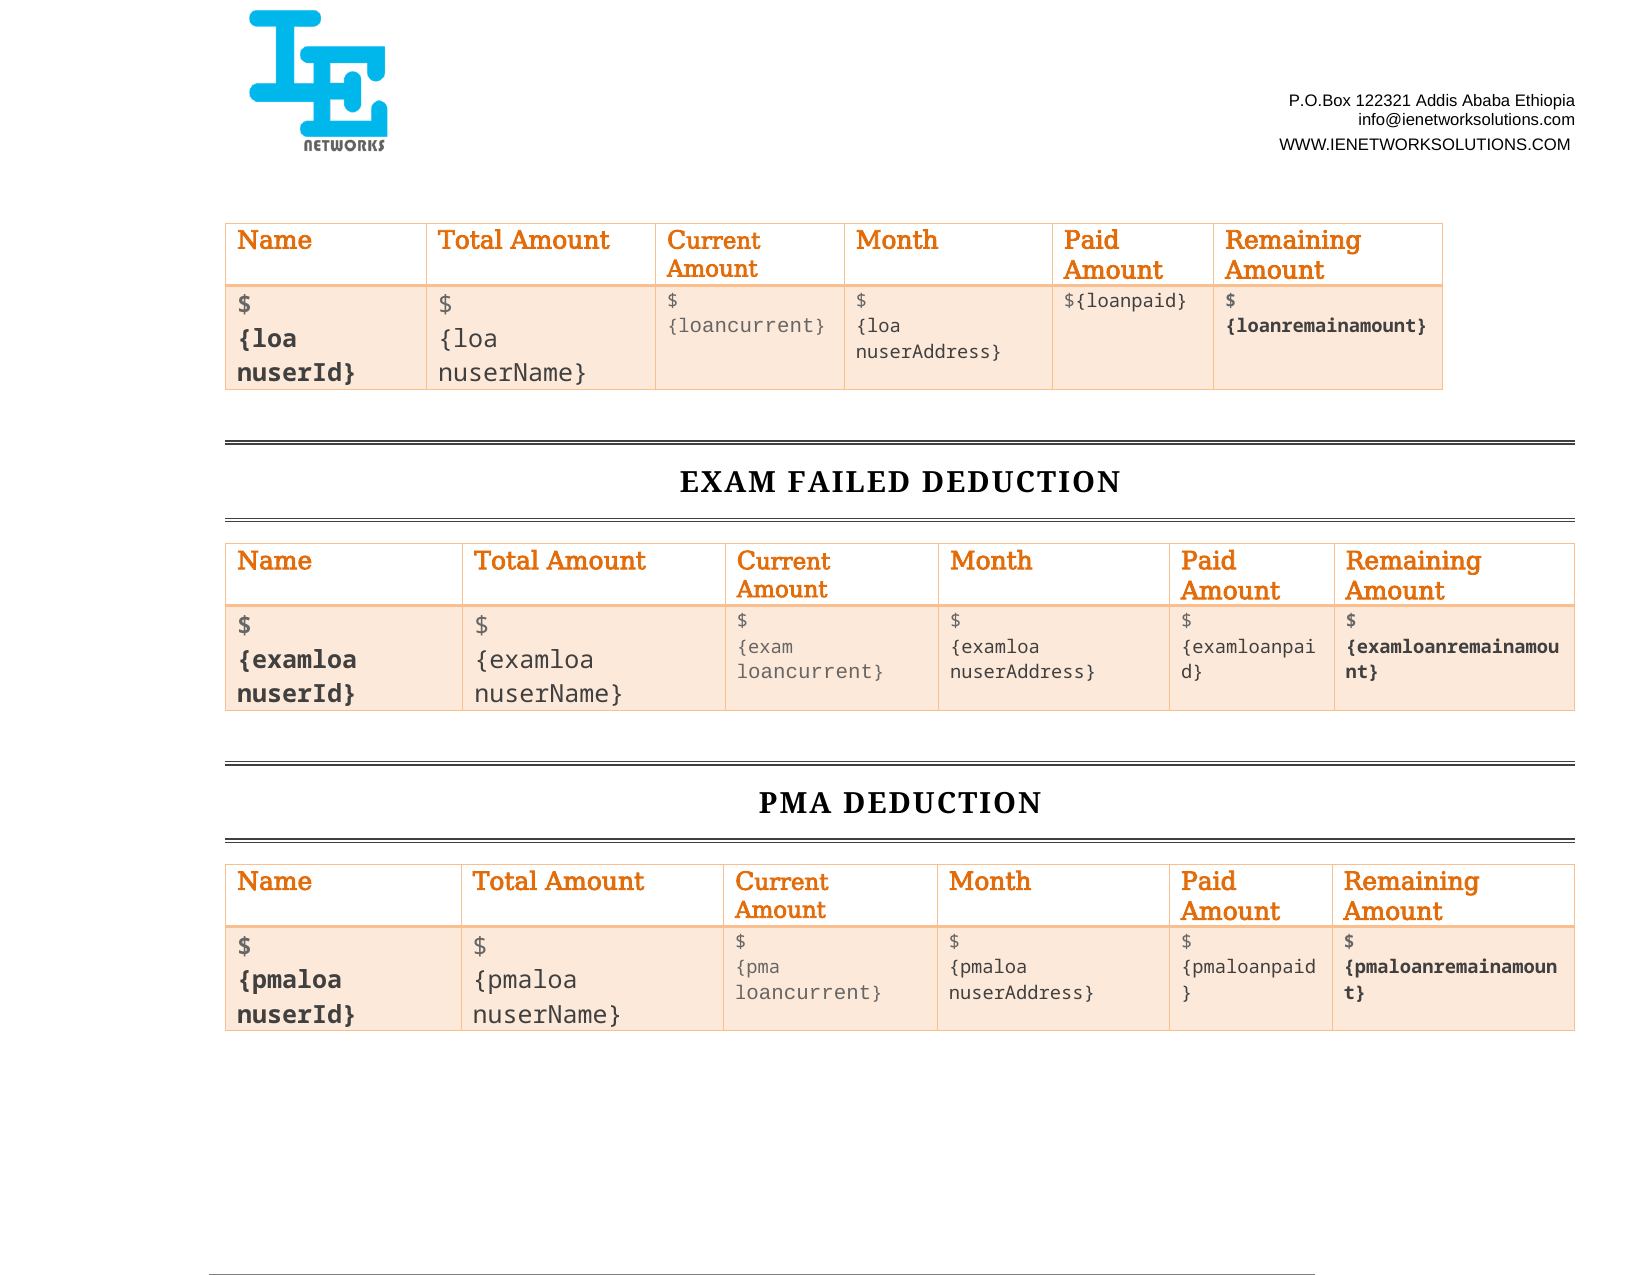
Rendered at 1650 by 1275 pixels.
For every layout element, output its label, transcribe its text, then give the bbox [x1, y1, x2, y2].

table_header Remaining Amount [1335, 544, 1574, 604]
table_cell ${pmaloanuserAddress} [938, 928, 1169, 1030]
table_cell ${examloancurrent} [726, 607, 938, 710]
table_cell ${loanuserName} [427, 287, 655, 389]
table_header Current Amount [726, 544, 938, 604]
table_cell ${loancurrent} [656, 287, 844, 389]
title PMA Deduction [225, 766, 1575, 838]
table_cell ${pmaloanremainamount} [1333, 928, 1574, 1030]
table_cell ${loanuserAddress} [845, 287, 1052, 389]
table_cell ${examloanpaid} [1170, 607, 1334, 710]
table_header Current Amount [656, 224, 844, 284]
table_cell ${loanremainamount} [1214, 287, 1442, 389]
table_cell ${pmaloancurrent} [724, 928, 937, 1030]
table_cell ${examloanremainamount} [1335, 607, 1574, 710]
title Exam Failed Deduction [225, 445, 1575, 518]
table_cell ${examloanuserAddress} [939, 607, 1169, 710]
table_header Month [939, 544, 1169, 604]
table_header Paid Amount [1170, 544, 1334, 604]
table_header Total Amount [427, 224, 655, 284]
table_header Total Amount [463, 544, 725, 604]
table_cell ${pmaloanuserId} [226, 928, 461, 1030]
table_header Name [226, 865, 461, 925]
table_header Name [226, 544, 462, 604]
table_header Total Amount [462, 865, 723, 925]
table_header Month [938, 865, 1169, 925]
table_cell ${pmaloanuserName} [462, 928, 723, 1030]
table_cell ${pmaloanpaid} [1170, 928, 1332, 1030]
table_header Month [845, 224, 1052, 284]
table_header Name [226, 224, 426, 284]
table_header Current Amount [724, 865, 937, 925]
table_header Paid Amount [1170, 865, 1332, 925]
table_header Remaining Amount [1333, 865, 1574, 925]
table_cell ${examloanuserName} [463, 607, 725, 710]
table_cell ${examloanuserId} [226, 607, 462, 710]
table_header Remaining Amount [1214, 224, 1442, 284]
picture [237, 4, 399, 166]
table_cell ${loanuserId} [226, 287, 426, 389]
table_header Paid Amount [1053, 224, 1213, 284]
table_cell ${loanpaid} [1053, 287, 1213, 389]
